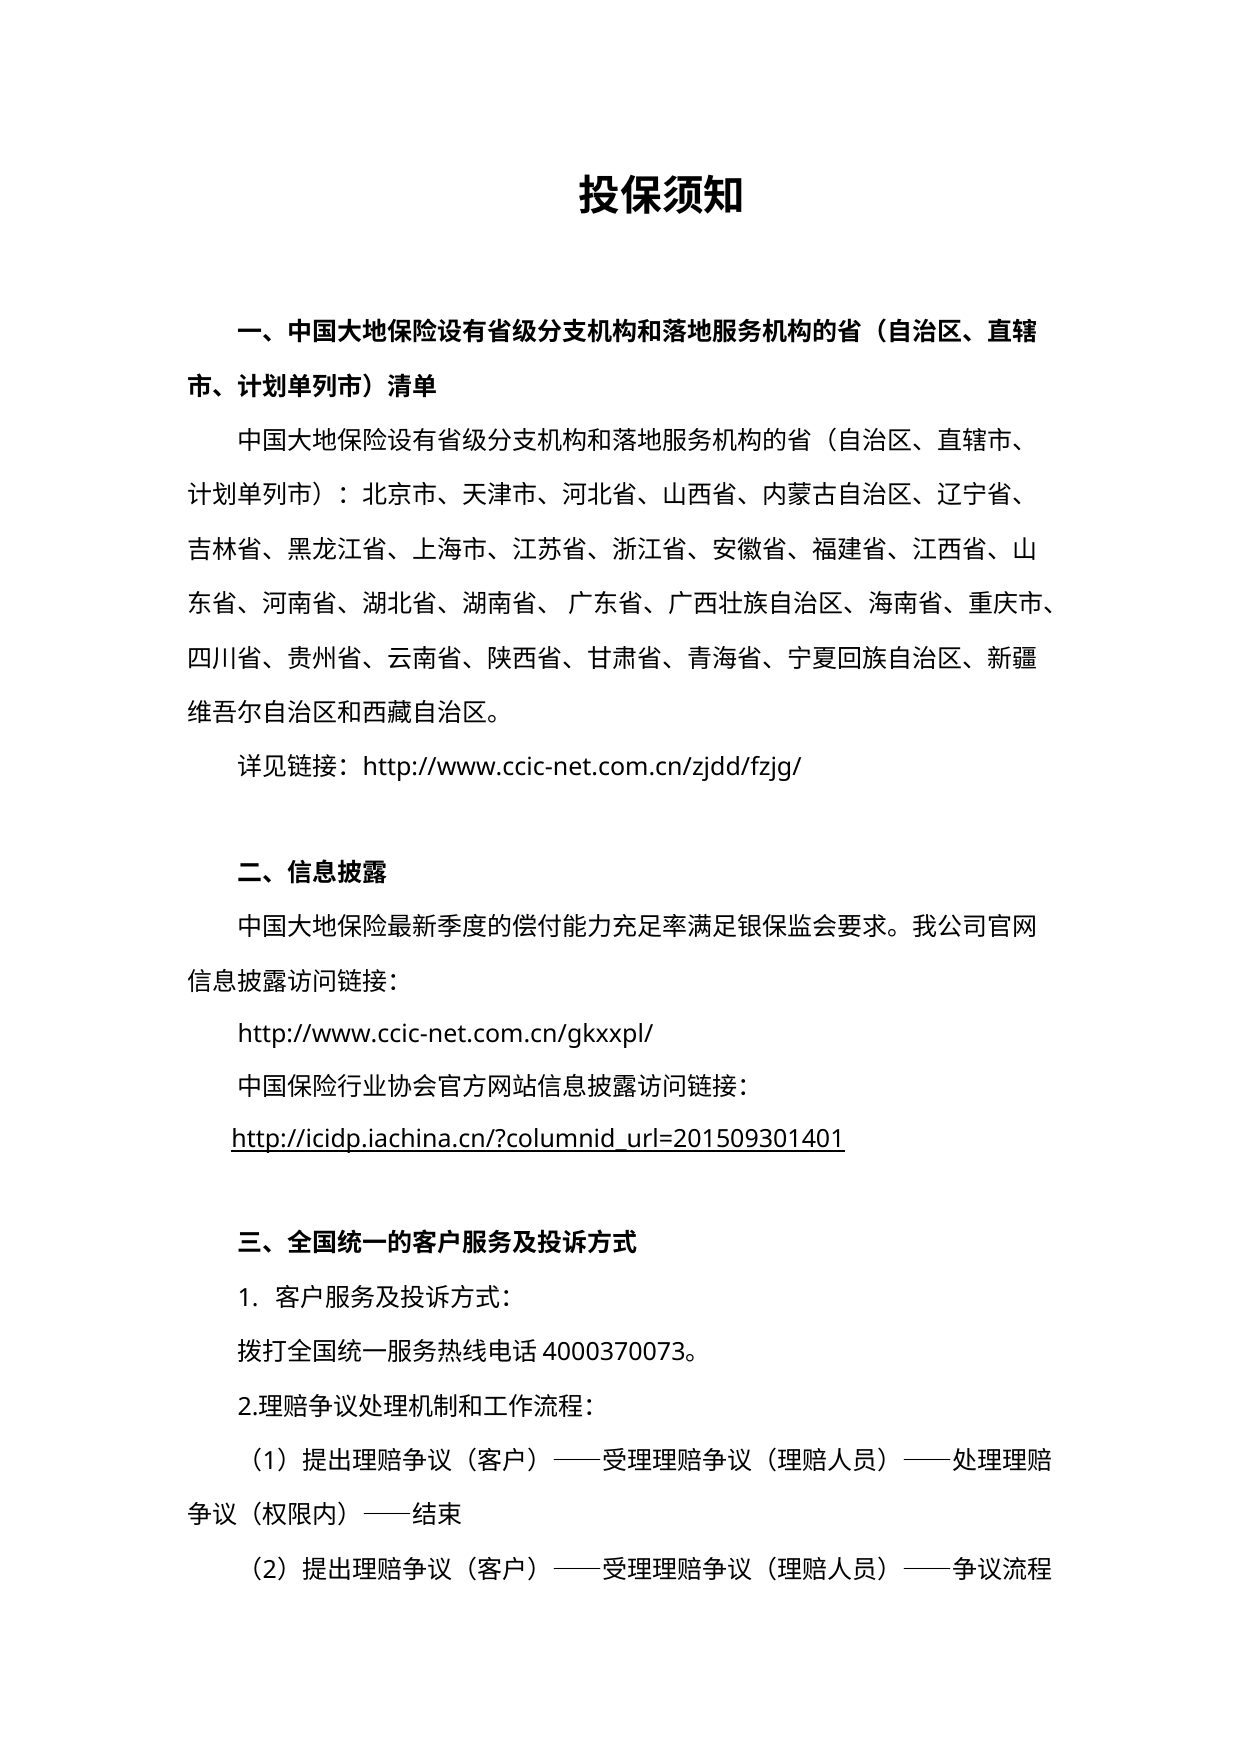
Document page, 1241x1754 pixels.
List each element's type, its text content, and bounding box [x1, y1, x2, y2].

text http://www.ccic-net.com.cn/gkxxpl/ [187, 1015, 1053, 1049]
text 拨打全国统一服务热线电话4000370073。 [187, 1332, 1053, 1368]
text 2.理赔争议处理机制和工作流程： [187, 1386, 1053, 1422]
list 中国大地保险设有省级分支机构和落地服务机构的省（自治区、直辖市、计划单列市）清单 [187, 312, 1053, 402]
text 中国保险行业协会官方网站信息披露访问链接： [187, 1066, 1053, 1103]
text 投保须知 [187, 162, 1053, 222]
text 中国大地保险最新季度的偿付能力充足率满足银保监会要求。我公司官网信息披露访问链接： [187, 907, 1053, 997]
text （1）提出理赔争议（客户）——受理理赔争议（理赔人员）——处理理赔争议（权限内）——结束 [187, 1440, 1053, 1531]
text 三、全国统一的客户服务及投诉方式 [187, 1223, 1053, 1259]
text 二、信息披露 [187, 852, 1053, 888]
text 中国大地保险设有省级分支机构和落地服务机构的省（自治区、直辖市、计划单列市）：北京市、天津市、河北省、山西省、内蒙古自治区、辽宁省、吉林省、黑龙江省、上海市、江苏省、浙江省、安徽省、福建省、江西省、山东省、河南省、湖北省、湖南省、 广东省、广西壮族自治区、海南省、重庆市、四川省、贵州省、云南省、陕西省、甘肃省、青海省、宁夏回族自治区、新疆维吾尔自治区和西藏自治区。 [187, 421, 1053, 729]
text http://icidp.iachina.cn/?columnid_url=201509301401 [187, 1121, 1053, 1155]
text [187, 1549, 1053, 1585]
text 详见链接：http://www.ccic-net.com.cn/zjdd/fzjg/ [187, 747, 1053, 783]
list 客户服务及投诉方式： [187, 1277, 1053, 1313]
